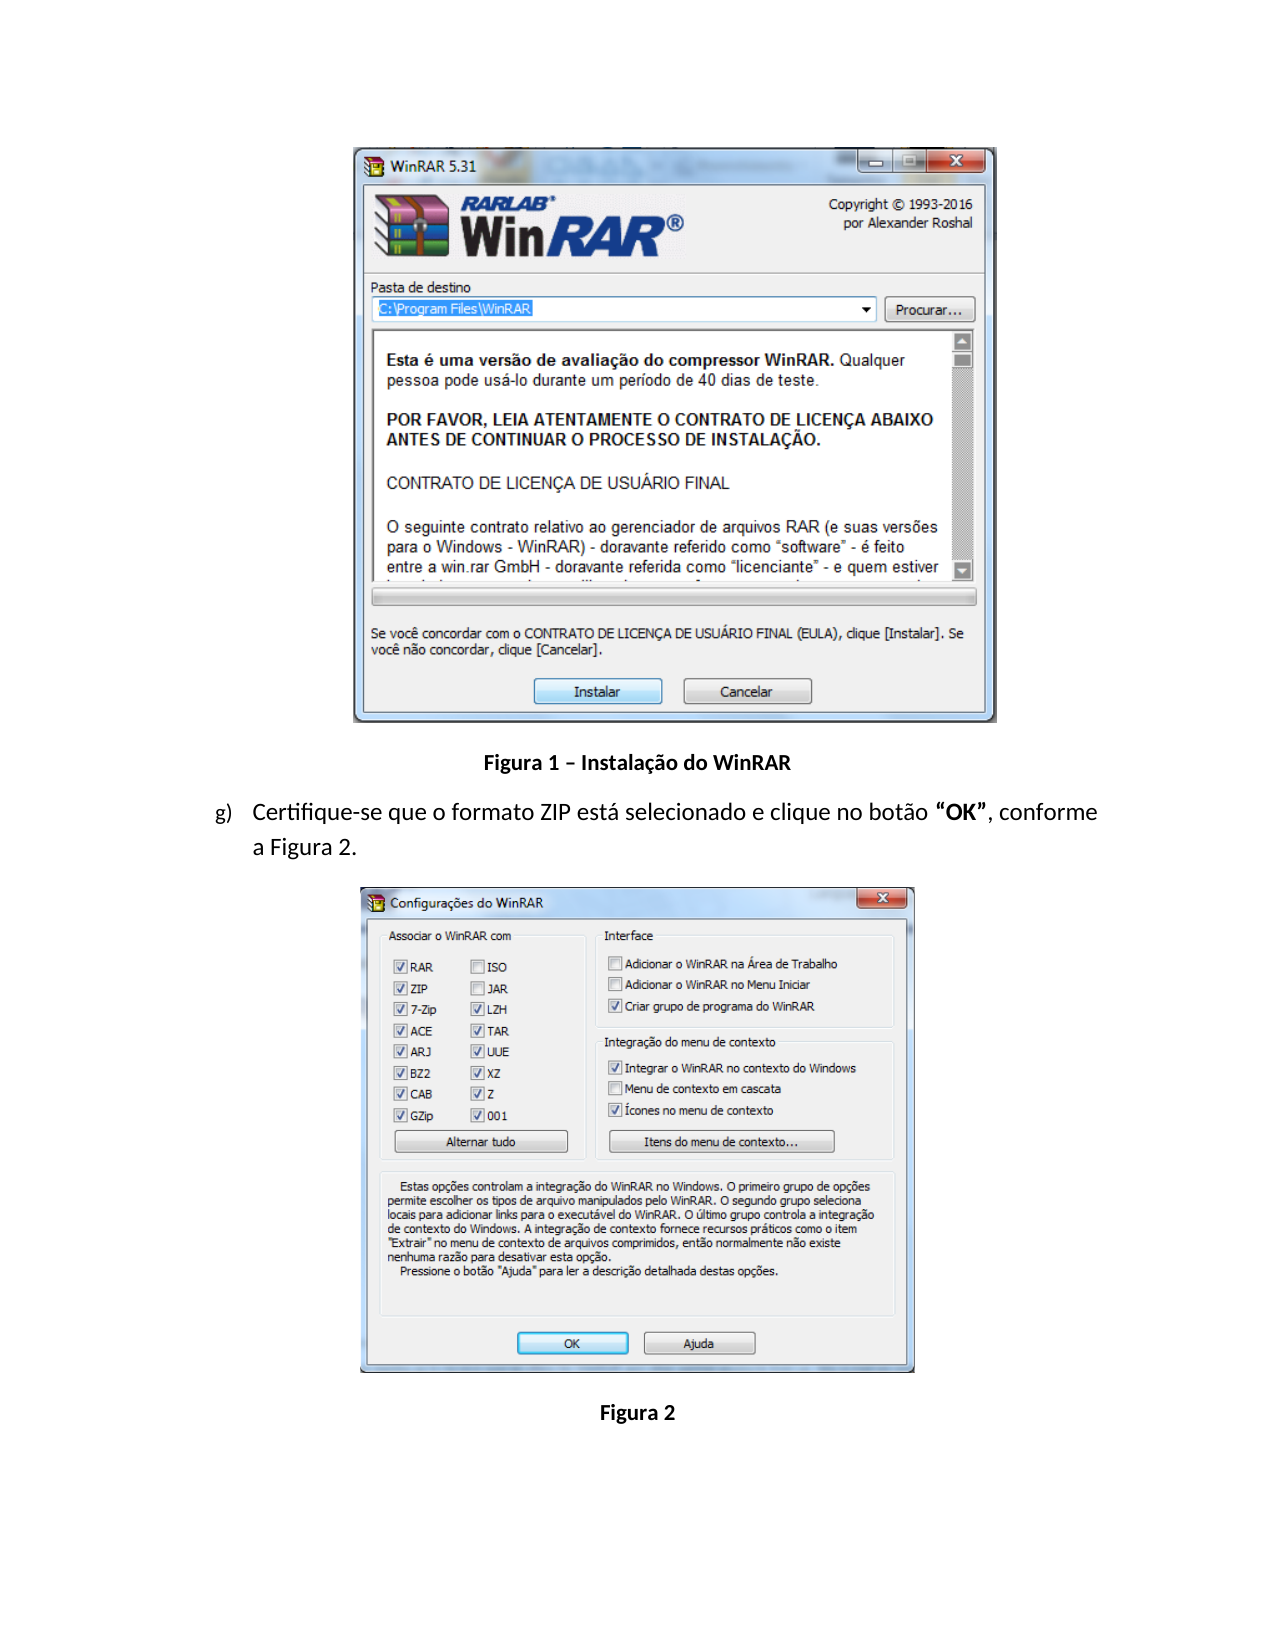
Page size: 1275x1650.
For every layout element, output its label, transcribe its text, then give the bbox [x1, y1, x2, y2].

picture [360, 887, 915, 1373]
list Certifique-se que o formato ZIP está selecionado e clique no botão “OK”, conforme a Figura 2. [215, 797, 1098, 862]
picture [353, 147, 997, 723]
